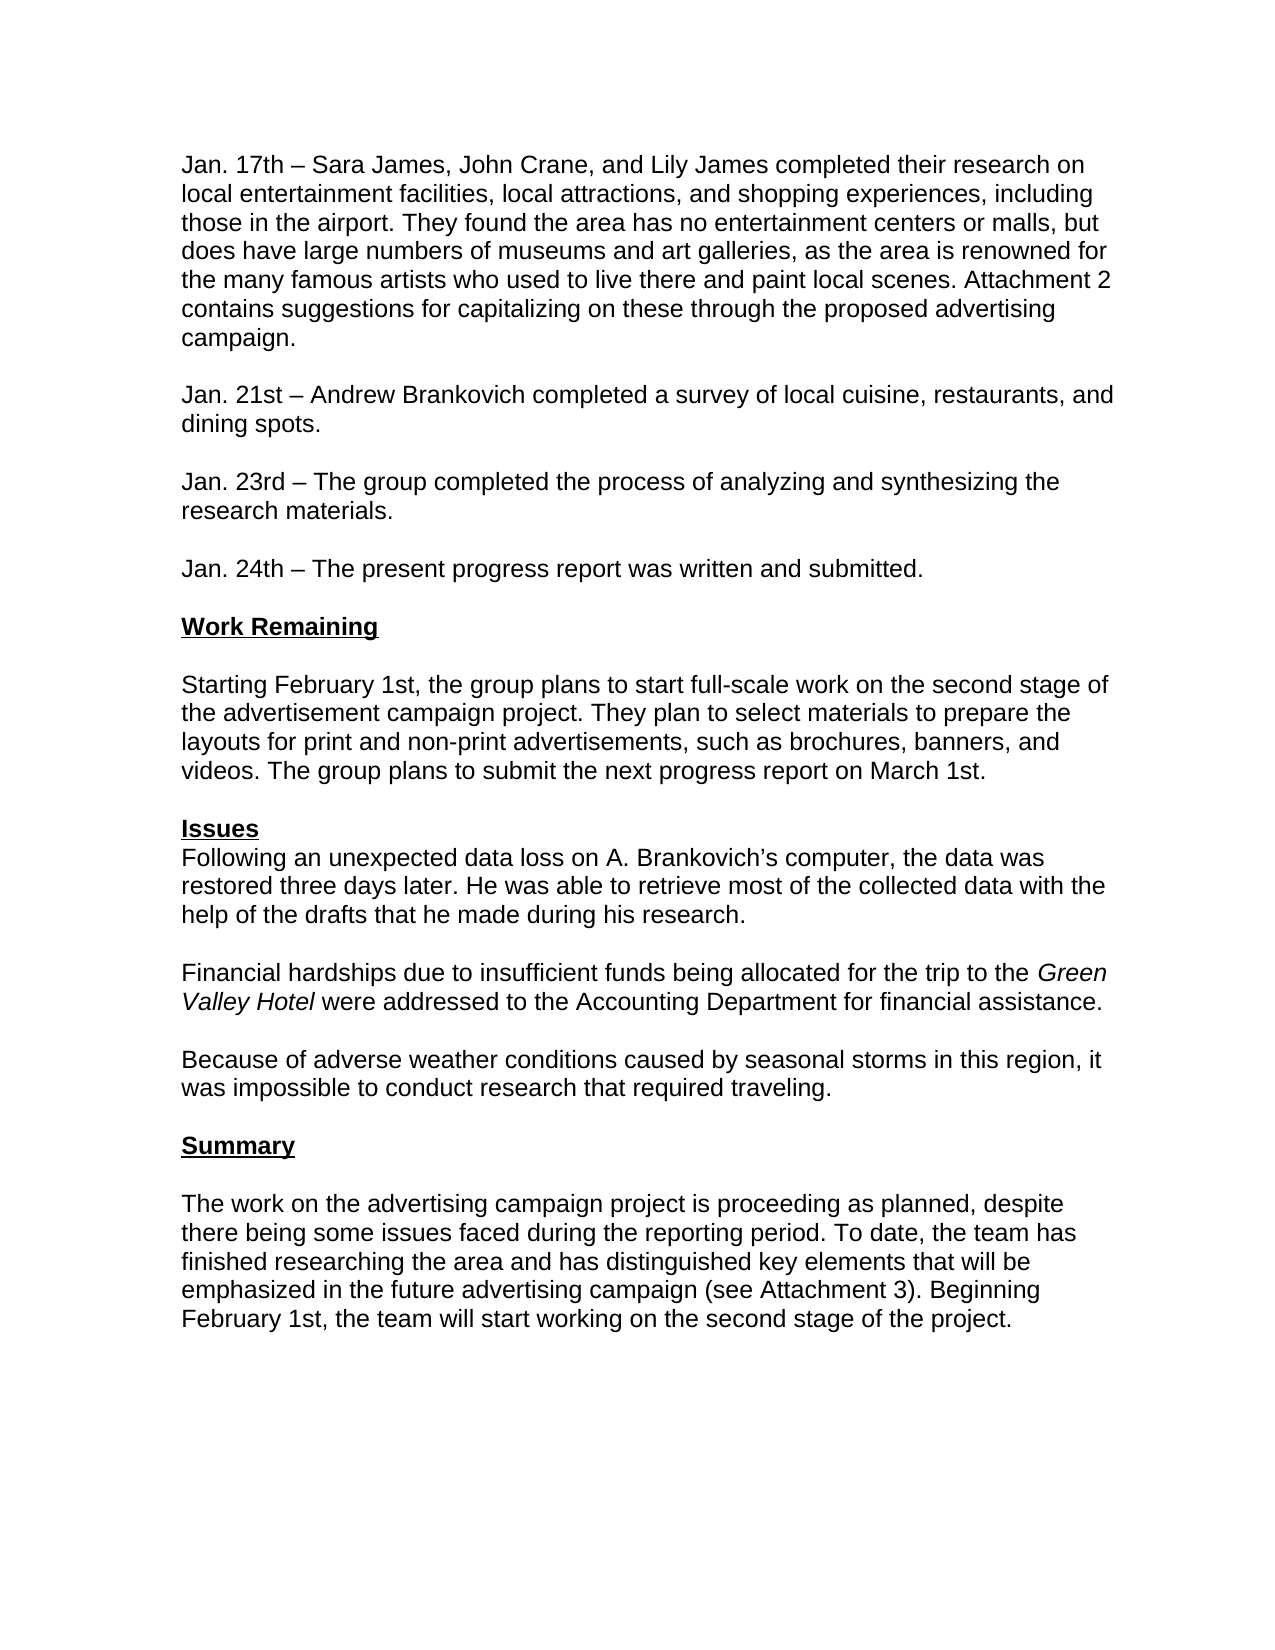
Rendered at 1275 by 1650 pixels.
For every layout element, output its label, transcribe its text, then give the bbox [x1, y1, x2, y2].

text Summary [181, 1131, 1125, 1160]
text Starting February 1st, the group plans to start full-scale work on the second stage of the advertisement campaign project. They plan to select materials to prepare the layouts for print and non-print advertisements, such as brochures, banners, and videos. The group plans to submit the next progress report on March 1st. [181, 669, 1125, 784]
text Financial hardships due to insufficient funds being allocated for the trip to the Green Valley Hotel were addressed to the Accounting Department for financial assistance. [181, 958, 1125, 1015]
text The work on the advertising campaign project is proceeding as planned, despite there being some issues faced during the reporting period. To date, the team has finished researching the area and has distinguished key elements that will be emphasized in the future advertising campaign (see Attachment 3). Beginning February 1st, the team will start working on the second stage of the project. [181, 1189, 1125, 1333]
text Because of adverse weather conditions caused by seasonal storms in this region, it was impossible to conduct research that required traveling. [181, 1044, 1125, 1102]
text Jan. 21st – Andrew Brankovich completed a survey of local cuisine, restaurants, and dining spots. [181, 380, 1125, 438]
text Jan. 17th – Sara James, John Crane, and Lily James completed their research on local entertainment facilities, local attractions, and shopping experiences, including those in the airport. They found the area has no entertainment centers or malls, but does have large numbers of museums and art galleries, as the area is renowned for the many famous artists who used to live there and paint local scenes. Attachment 2 contains suggestions for capitalizing on these through the proposed advertising campaign. [181, 150, 1125, 351]
text Jan. 23rd – The group completed the process of analyzing and synthesizing the research materials. [181, 467, 1125, 524]
text Jan. 24th – The present progress report was written and submitted. [181, 554, 1125, 582]
text Issues Following an unexpected data loss on A. Brankovich’s computer, the data was restored three days later. He was able to retrieve most of the collected data with the help of the drafts that he made during his research. [181, 814, 1125, 929]
text Work Remaining [181, 612, 1125, 640]
